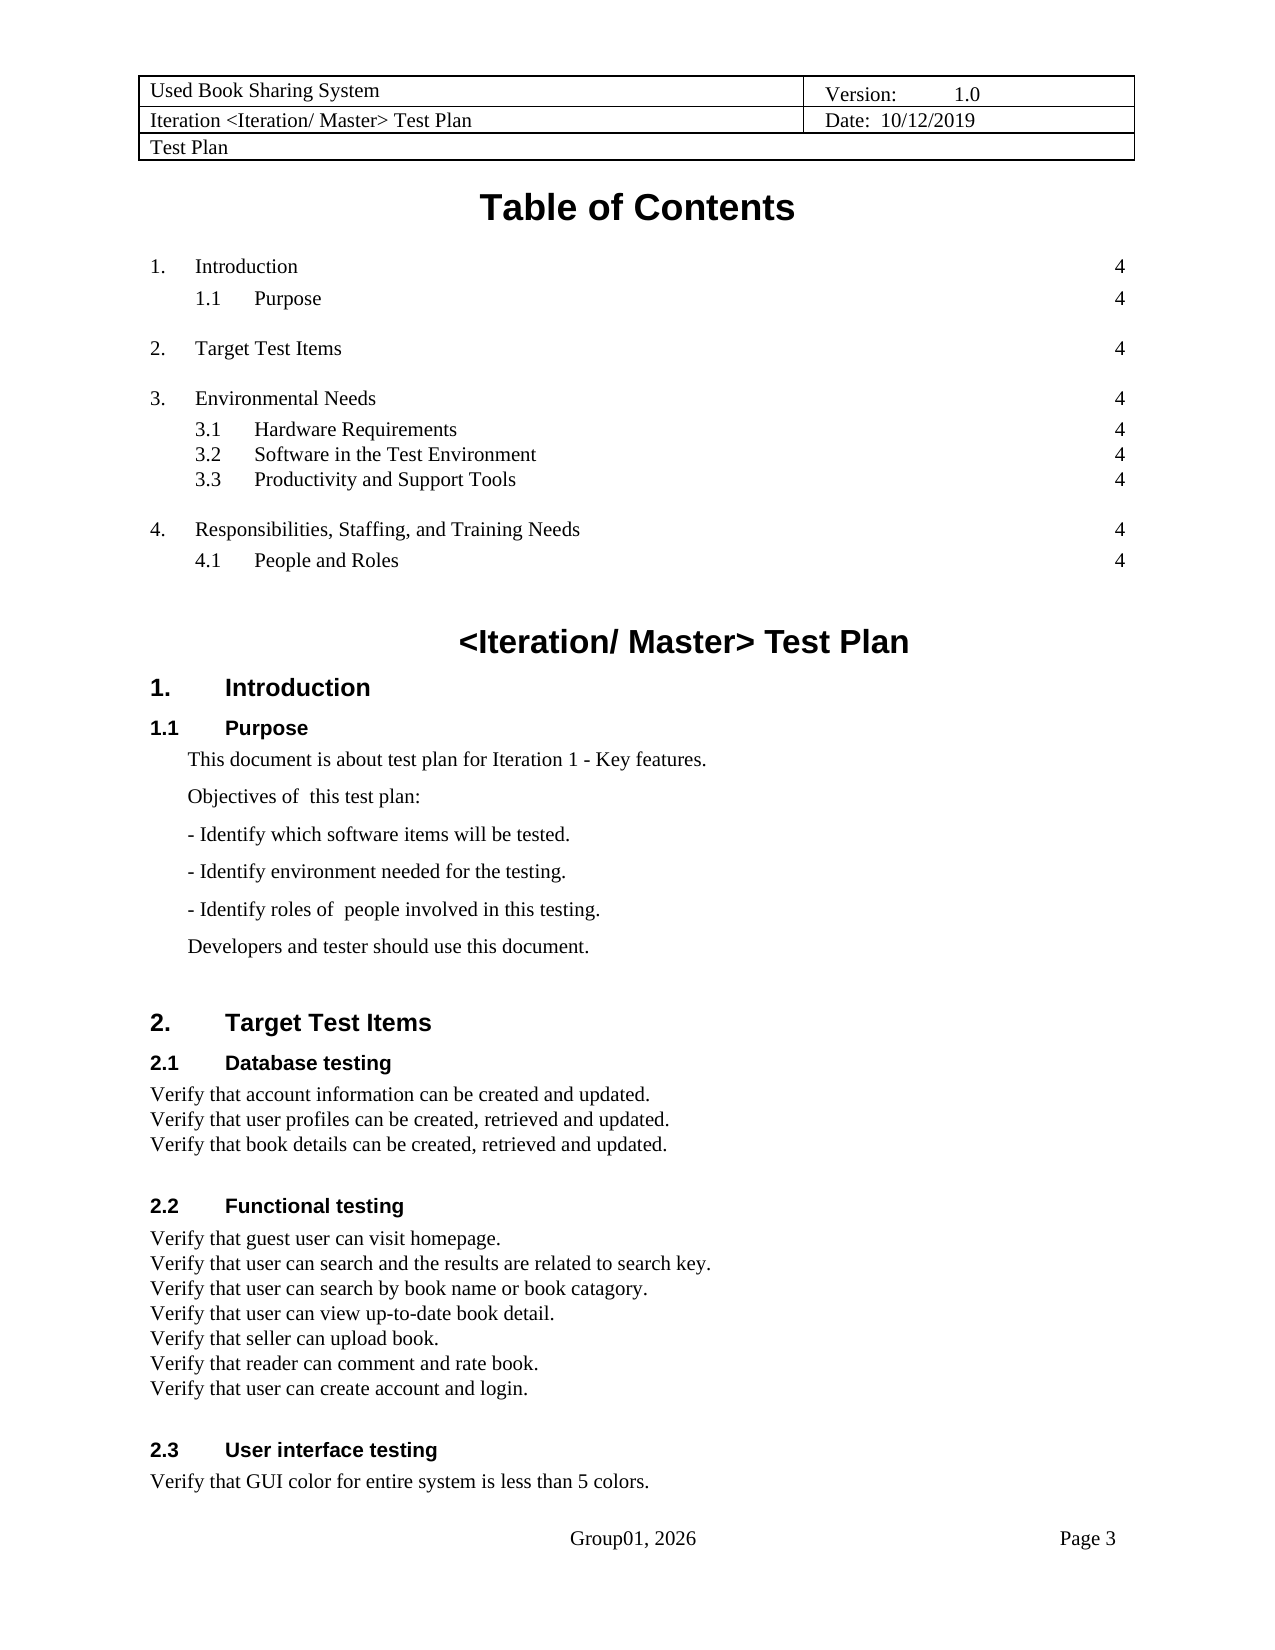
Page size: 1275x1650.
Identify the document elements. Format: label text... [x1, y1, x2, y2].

subtitle Functional testing [150, 1193, 1125, 1218]
text 4.1 People and Roles 4 [195, 547, 1050, 572]
text Verify that user can view up-to-date book detail. [150, 1299, 1125, 1324]
subtitle Introduction [150, 673, 1125, 702]
text Verify that reader can comment and rate book. [150, 1349, 1125, 1374]
text Objectives of this test plan: [187, 783, 1125, 808]
text 3. Environmental Needs 4 [150, 385, 1050, 410]
text Verify that book details can be created, retrieved and updated. [150, 1131, 1125, 1156]
text This document is about test plan for Iteration 1 - Key features. [187, 746, 1125, 771]
text Verify that user can search and the results are related to search key. [150, 1249, 1125, 1274]
subtitle Target Test Items [150, 1008, 1125, 1037]
text Verify that user profiles can be created, retrieved and updated. [150, 1106, 1125, 1131]
text - Identify which software items will be tested. [187, 821, 1125, 846]
text 3.1 Hardware Requirements 4 [195, 416, 1050, 441]
text Verify that user can search by book name or book catagory. [150, 1274, 1125, 1299]
text 4. Responsibilities, Staffing, and Training Needs 4 [150, 516, 1050, 541]
text Verify that guest user can visit homepage. [150, 1224, 1125, 1249]
text 1. Introduction 4 [150, 253, 1050, 278]
text Verify that user can create account and login. [150, 1374, 1125, 1399]
text Verify that seller can upload book. [150, 1324, 1125, 1349]
text 3.2 Software in the Test Environment 4 [195, 441, 1050, 466]
subtitle User interface testing [150, 1437, 1125, 1462]
title Table of Contents [150, 185, 1125, 228]
text - Identify environment needed for the testing. [187, 858, 1125, 883]
text 1.1 Purpose 4 [195, 285, 1050, 310]
text Developers and tester should use this document. [187, 933, 1125, 958]
text 2. Target Test Items 4 [150, 335, 1050, 360]
text 3.3 Productivity and Support Tools 4 [195, 466, 1050, 491]
subtitle Database testing [150, 1049, 1125, 1074]
title Iteration Test Plan [197, 622, 1125, 661]
text Verify that account information can be created and updated. [150, 1081, 1125, 1106]
text - Identify roles of people involved in this testing. [187, 896, 1125, 921]
text Verify that GUI color for entire system is less than 5 colors. [150, 1468, 1125, 1493]
subtitle Purpose [150, 714, 1125, 739]
